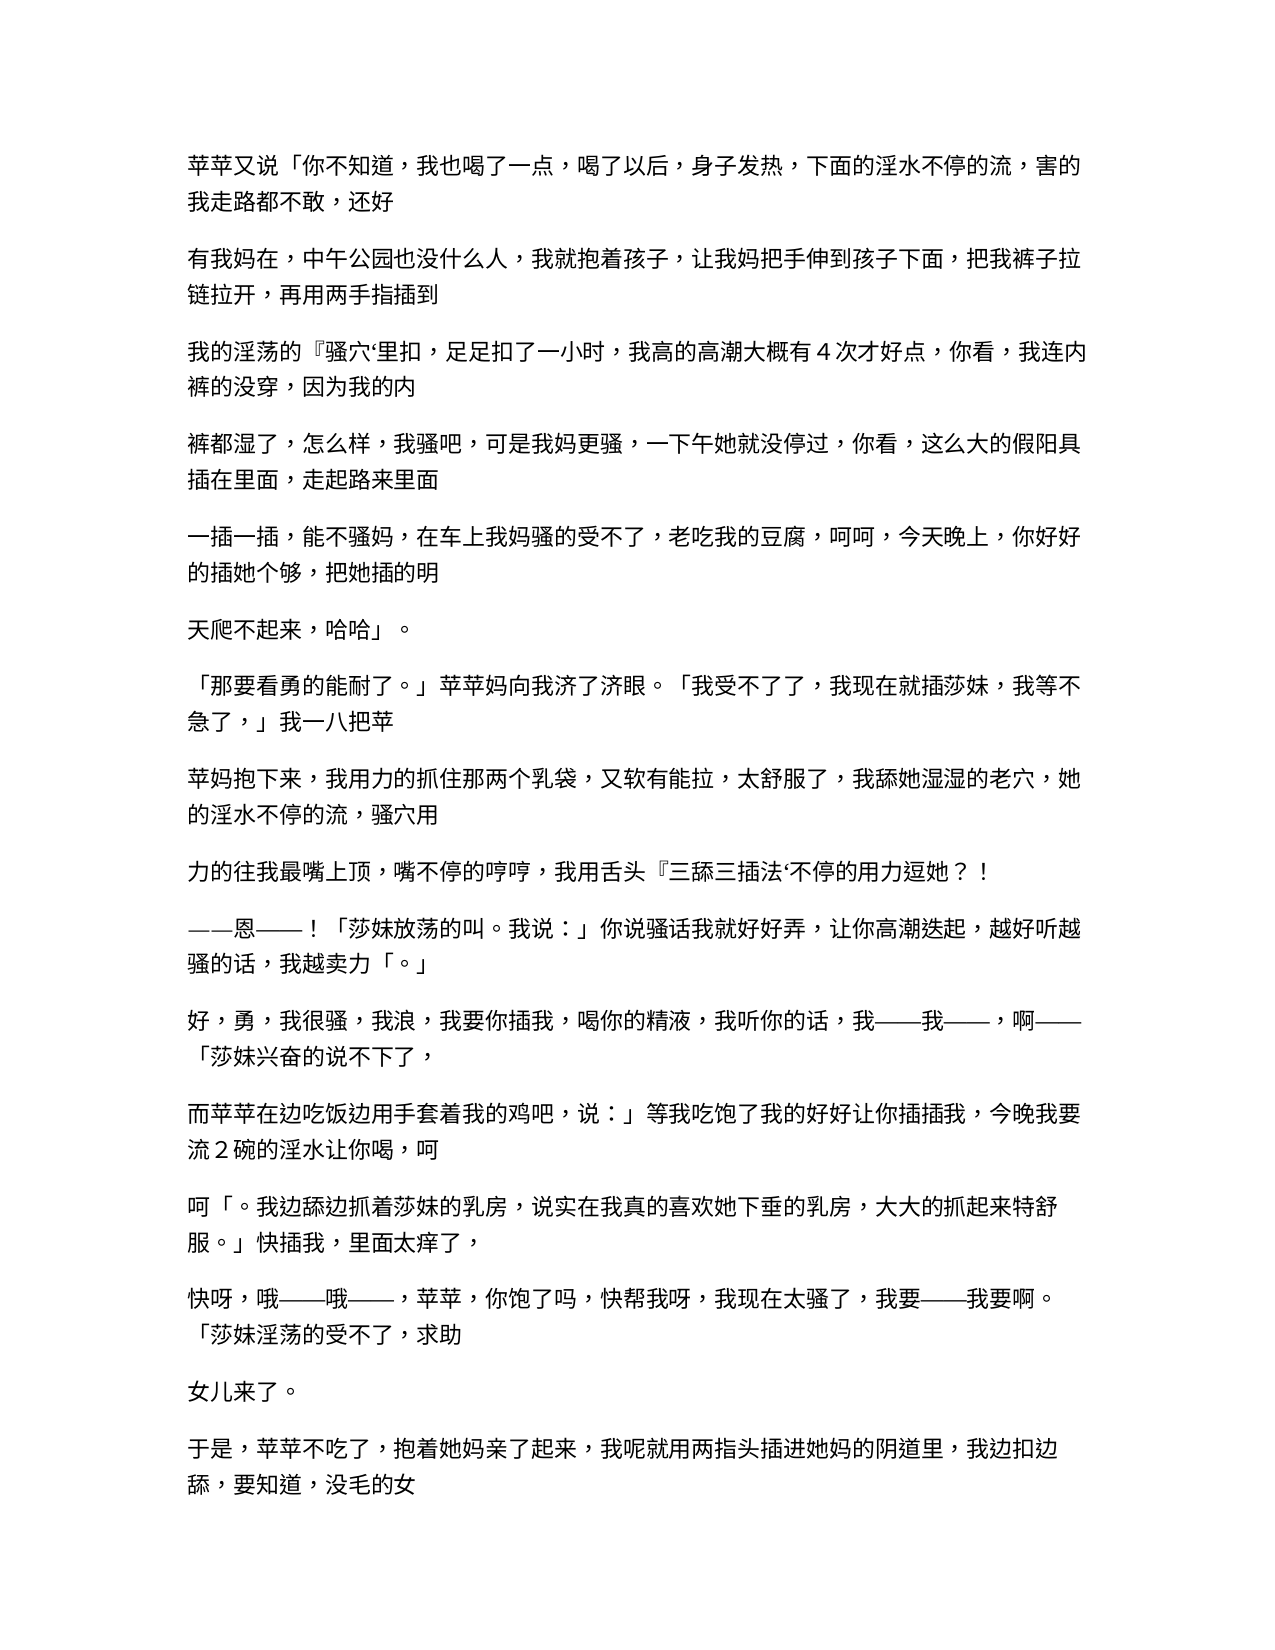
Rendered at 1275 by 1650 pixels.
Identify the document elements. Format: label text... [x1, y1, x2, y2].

text 「那要看勇的能耐了。」苹苹妈向我济了济眼。「我受不了了，我现在就插莎妹，我等不急了，」我一八把苹 [187, 670, 1087, 737]
text ——恩——！「莎妹放荡的叫。我说：」你说骚话我就好好弄，让你高潮迭起，越好听越骚的话，我越卖力「。」 [187, 912, 1087, 980]
text 于是，苹苹不吃了，抱着她妈亲了起来，我呢就用两指头插进她妈的阴道里，我边扣边舔，要知道，没毛的女 [187, 1433, 1087, 1500]
text 一插一插，能不骚妈，在车上我妈骚的受不了，老吃我的豆腐，呵呵，今天晚上，你好好的插她个够，把她插的明 [187, 521, 1087, 588]
text 天爬不起来，哈哈」。 [187, 613, 1087, 645]
text 苹苹又说「你不知道，我也喝了一点，喝了以后，身子发热，下面的淫水不停的流，害的我走路都不敢，还好 [187, 150, 1087, 217]
text 而苹苹在边吃饭边用手套着我的鸡吧，说：」等我吃饱了我的好好让你插插我，今晚我要流２碗的淫水让你喝，呵 [187, 1098, 1087, 1165]
text 呵「。我边舔边抓着莎妹的乳房，说实在我真的喜欢她下垂的乳房，大大的抓起来特舒服。」快插我，里面太痒了， [187, 1191, 1087, 1258]
text 裤都湿了，怎么样，我骚吧，可是我妈更骚，一下午她就没停过，你看，这么大的假阳具插在里面，走起路来里面 [187, 428, 1087, 495]
text 女儿来了。 [187, 1376, 1087, 1407]
text 有我妈在，中午公园也没什么人，我就抱着孩子，让我妈把手伸到孩子下面，把我裤子拉链拉开，再用两手指插到 [187, 243, 1087, 310]
text 我的淫荡的『骚穴‘里扣，足足扣了一小时，我高的高潮大概有４次才好点，你看，我连内裤的没穿，因为我的内 [187, 335, 1087, 403]
text 好，勇，我很骚，我浪，我要你插我，喝你的精液，我听你的话，我——我——，啊——「莎妹兴奋的说不下了， [187, 1005, 1087, 1072]
text 苹妈抱下来，我用力的抓住那两个乳袋，又软有能拉，太舒服了，我舔她湿湿的老穴，她的淫水不停的流，骚穴用 [187, 763, 1087, 830]
text 力的往我最嘴上顶，嘴不停的哼哼，我用舌头『三舔三插法‘不停的用力逗她？！ [187, 856, 1087, 887]
text 快呀，哦——哦——，苹苹，你饱了吗，快帮我呀，我现在太骚了，我要——我要啊。「莎妹淫荡的受不了，求助 [187, 1283, 1087, 1351]
